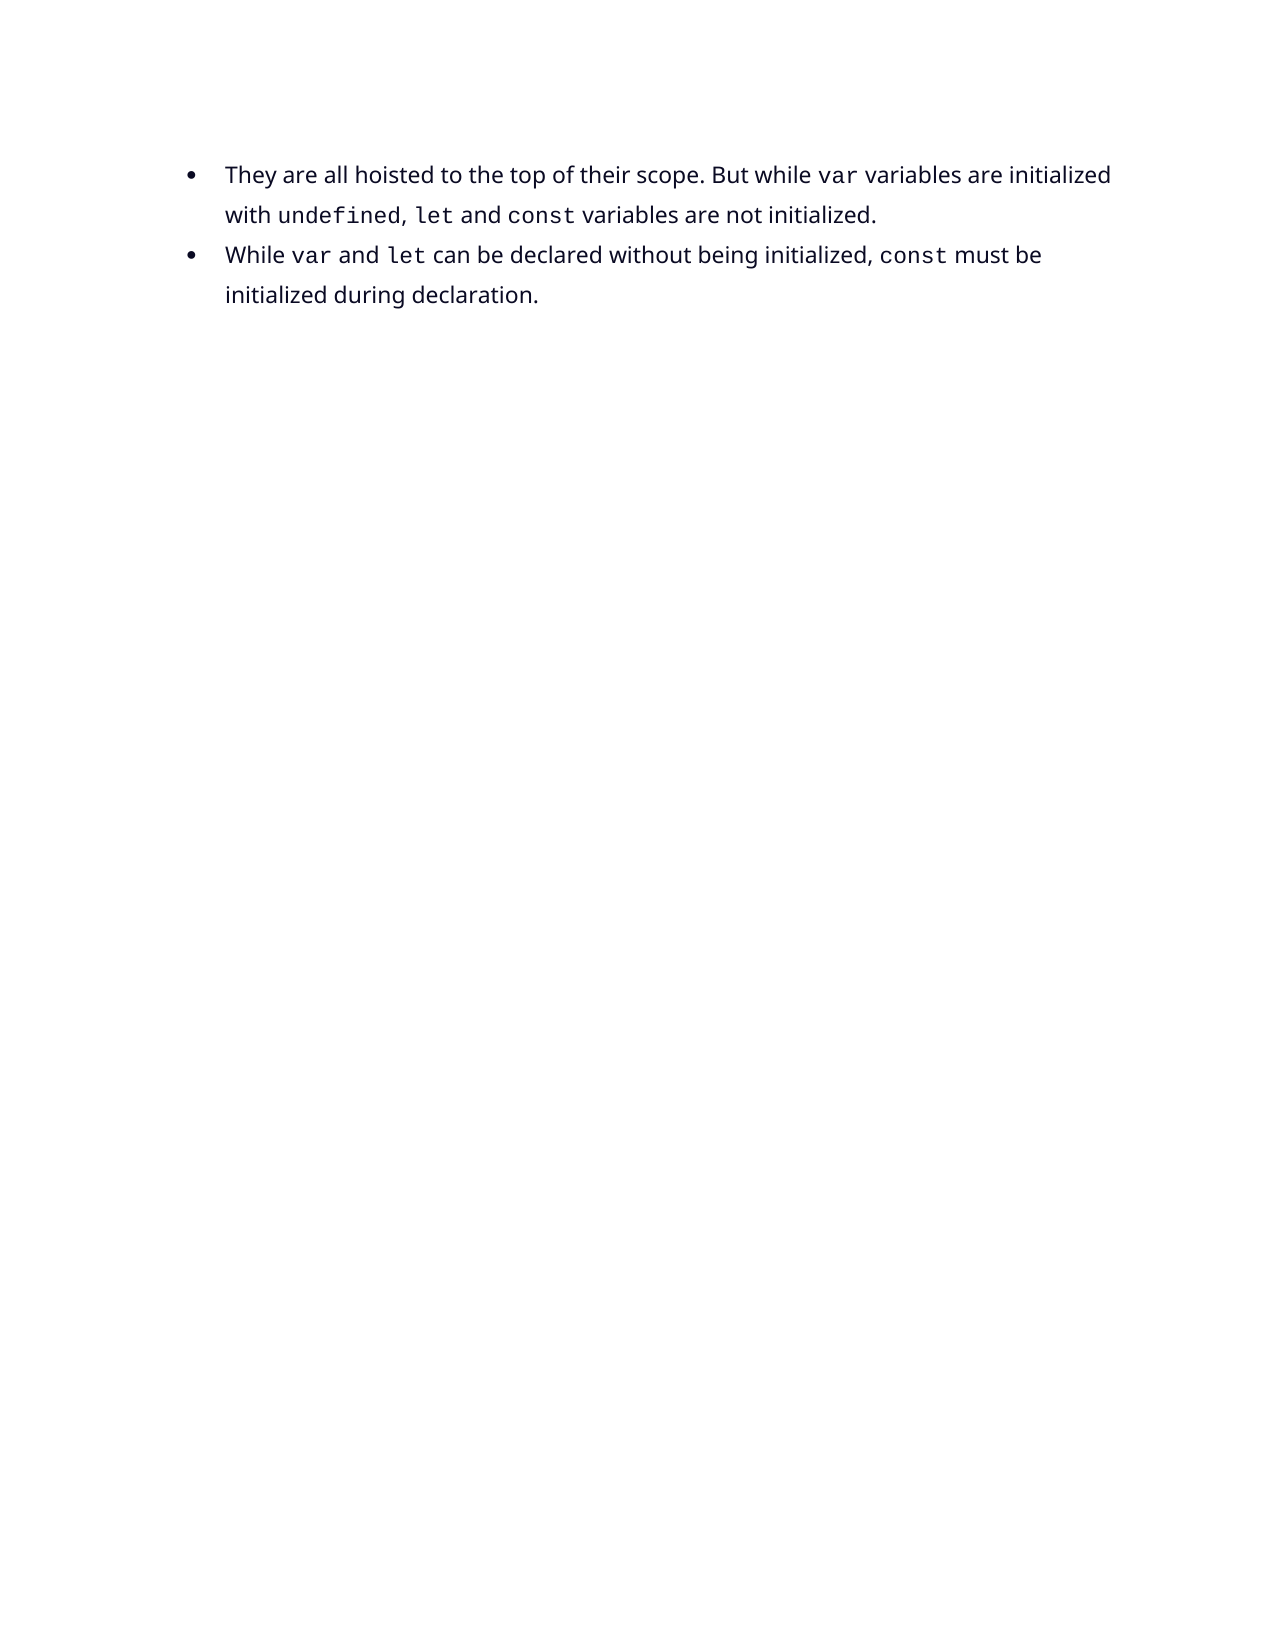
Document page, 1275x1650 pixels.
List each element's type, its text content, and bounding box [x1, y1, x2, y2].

list While var and let can be declared without being initialized, const must be initialized during declaration. [187, 230, 1125, 310]
list They are all hoisted to the top of their scope. But while var variables are initialized with undefined, let and const variables are not initialized. [187, 150, 1125, 230]
